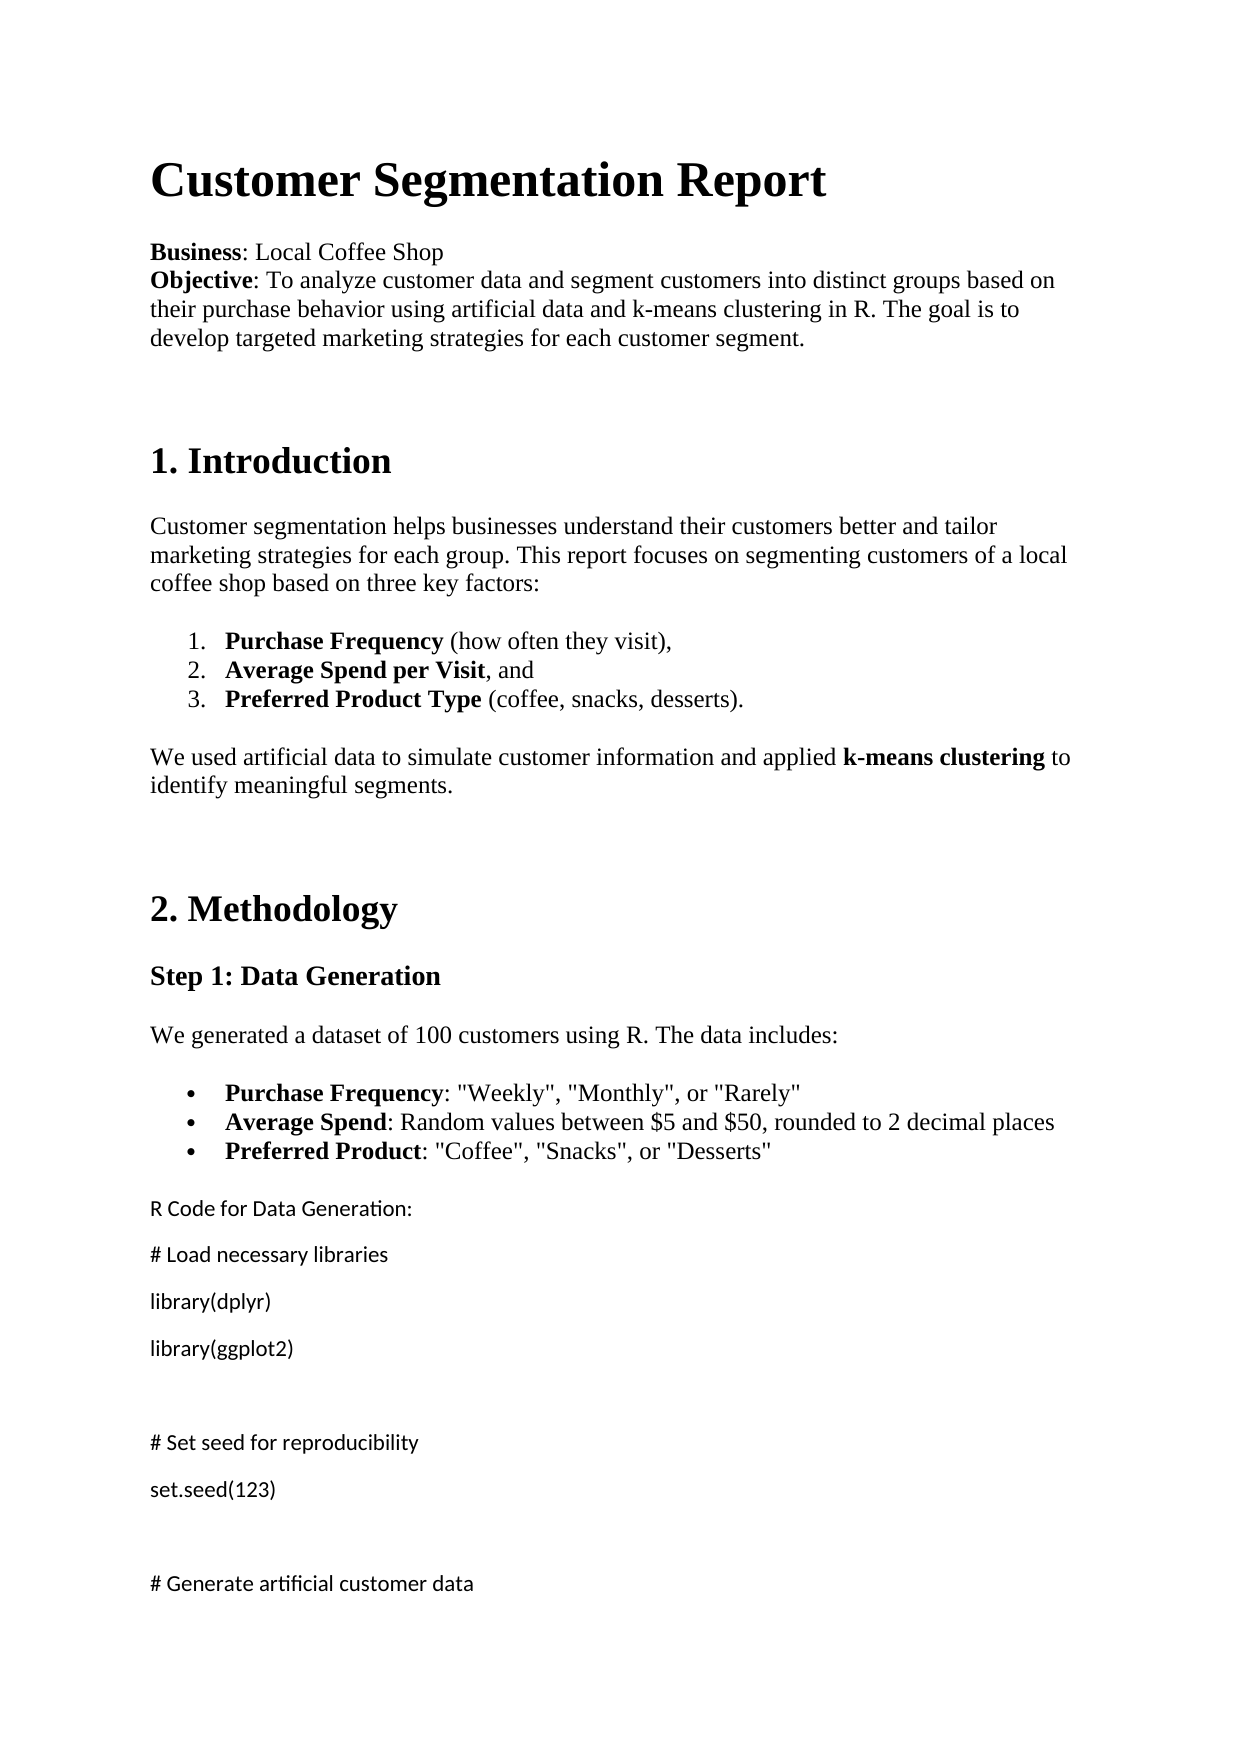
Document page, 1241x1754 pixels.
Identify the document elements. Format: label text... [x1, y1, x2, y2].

text # Set seed for reproducibility [150, 1428, 1090, 1456]
text We generated a dataset of 100 customers using R. The data includes: [150, 1020, 1090, 1049]
text 1. Introduction [150, 439, 1090, 482]
list Preferred Product Type (coffee, snacks, desserts). [187, 684, 1090, 713]
text Customer segmentation helps businesses understand their customers better and tailor marketing strategies for each group. This report focuses on segmenting customers of a local coffee shop based on three key factors: [150, 511, 1090, 597]
list Preferred Product: "Coffee", "Snacks", or "Desserts" [187, 1136, 1090, 1164]
text 2. Methodology [150, 886, 1090, 929]
text Customer Segmentation Report [150, 150, 1090, 207]
text Step 1: Data Generation [150, 959, 1090, 991]
text library(dplyr) [150, 1287, 1090, 1315]
text Business: Local Coffee Shop Objective: To analyze customer data and segment customers into distinct groups based on their purchase behavior using artificial data and k-means clustering in R. The goal is to develop targeted marketing strategies for each customer segment. [150, 237, 1090, 352]
text # Generate artificial customer data [150, 1569, 1090, 1597]
text We used artificial data to simulate customer information and applied k-means clustering to identify meaningful segments. [150, 742, 1090, 799]
text library(ggplot2) [150, 1334, 1090, 1362]
text R Code for Data Generation: [150, 1194, 1090, 1222]
list Average Spend: Random values between $5 and $50, rounded to 2 decimal places [187, 1107, 1090, 1136]
text set.seed(123) [150, 1475, 1090, 1503]
text # Load necessary libraries [150, 1241, 1090, 1268]
list Purchase Frequency: "Weekly", "Monthly", or "Rarely" [187, 1078, 1090, 1107]
list Purchase Frequency (how often they visit), [187, 626, 1090, 655]
list Average Spend per Visit, and [187, 655, 1090, 684]
